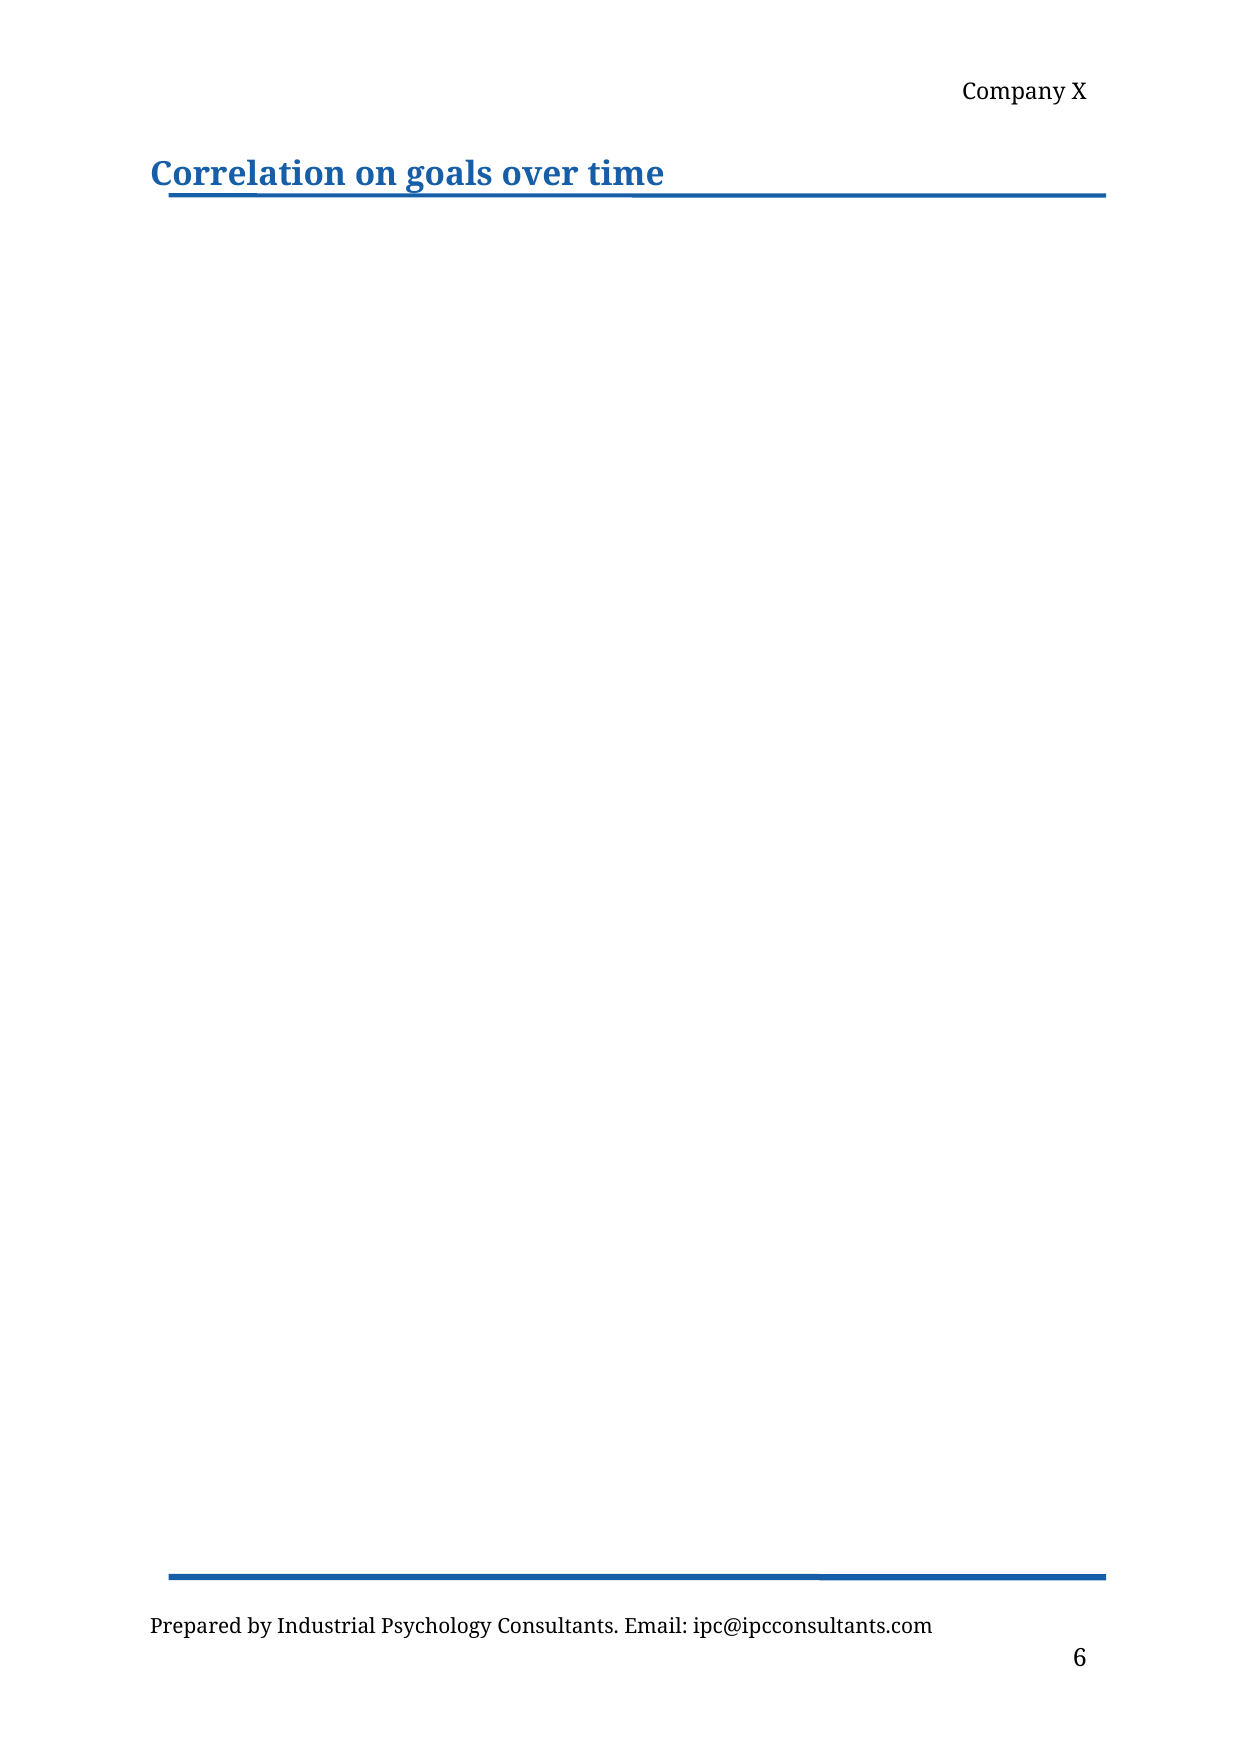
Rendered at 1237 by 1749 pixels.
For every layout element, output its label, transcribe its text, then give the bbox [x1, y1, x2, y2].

subtitle Correlation on goals over time [150, 150, 1086, 195]
